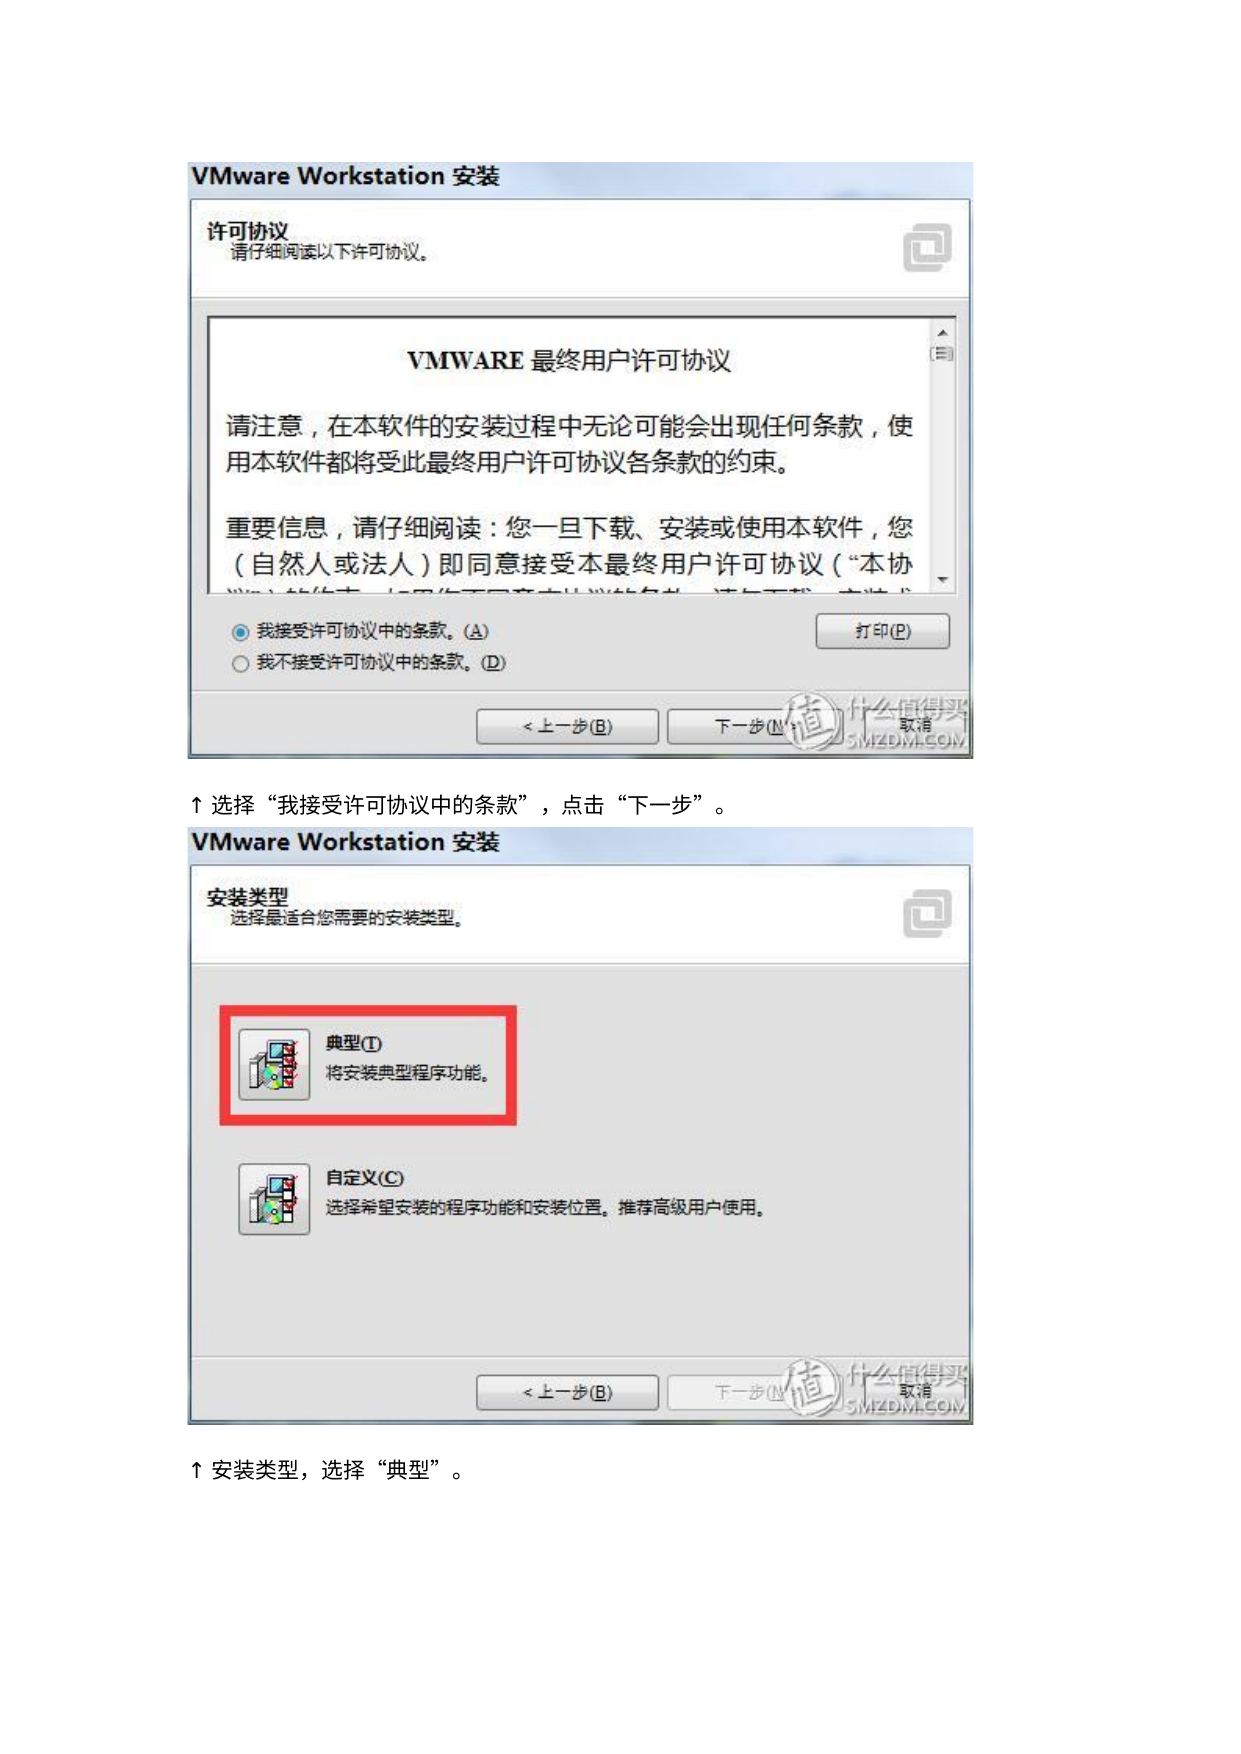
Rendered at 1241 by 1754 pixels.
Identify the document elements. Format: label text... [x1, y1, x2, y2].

text ↑ 选择“我接受许可协议中的条款”，点击“下一步”。 [187, 787, 1053, 820]
picture [187, 827, 974, 1425]
text ↑ 安装类型，选择“典型”。 [187, 1453, 1053, 1485]
picture [187, 162, 974, 759]
